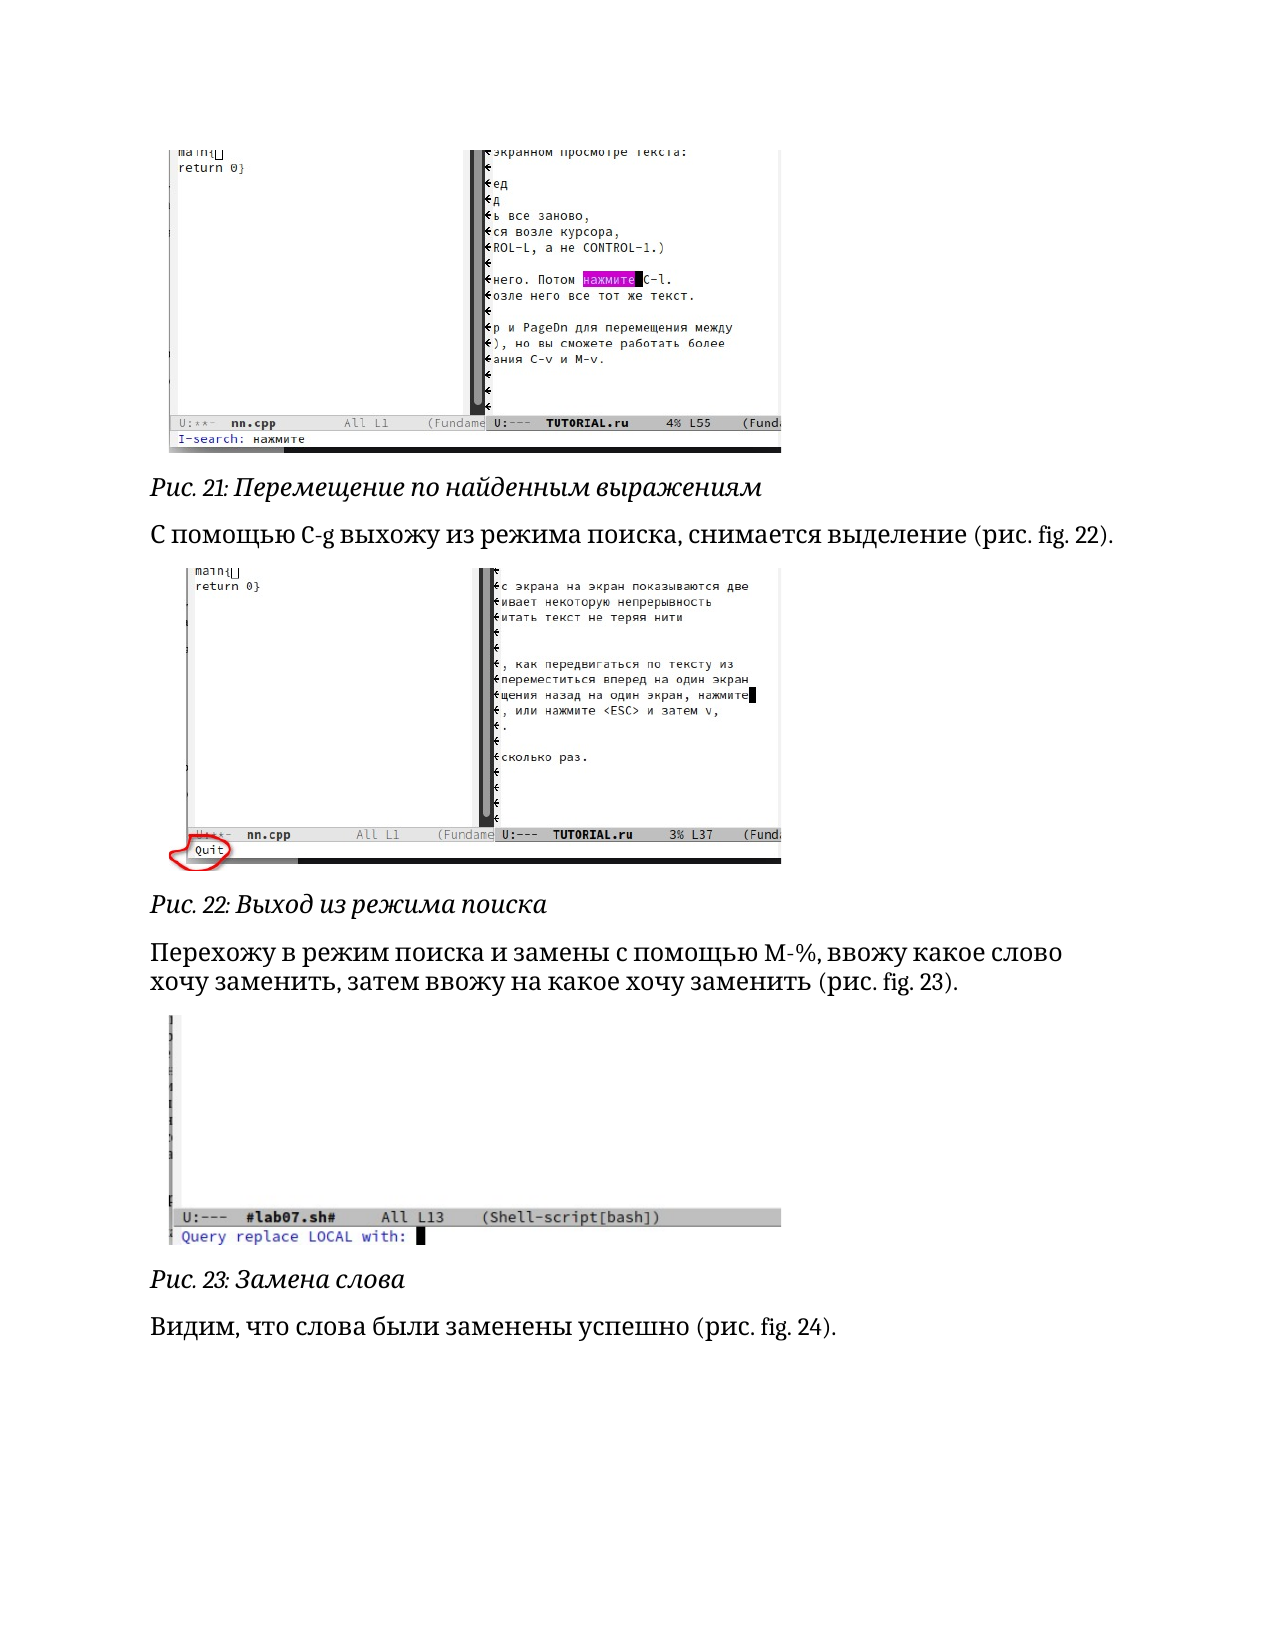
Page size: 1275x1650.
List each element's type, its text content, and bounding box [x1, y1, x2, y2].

text Рис. 21: Перемещение по найденным выражениям [150, 474, 1125, 502]
picture [168, 568, 782, 871]
text Перехожу в режим поиска и замены с помощью M-%, ввожу какое слово хочу заменить, затем ввожу на какое хочу заменить (рис. fig. 23). [150, 939, 1125, 996]
text С помощью C-g выхожу из режима поиска, снимается выделение (рис. fig. 22). [150, 521, 1125, 550]
picture [168, 1015, 782, 1245]
text Рис. 23: Замена слова [150, 1266, 1125, 1294]
text Рис. 22: Выход из режима поиска [150, 891, 1125, 920]
text Видим, что слова были заменены успешно (рис. fig. 24). [150, 1313, 1125, 1342]
picture [168, 150, 782, 453]
